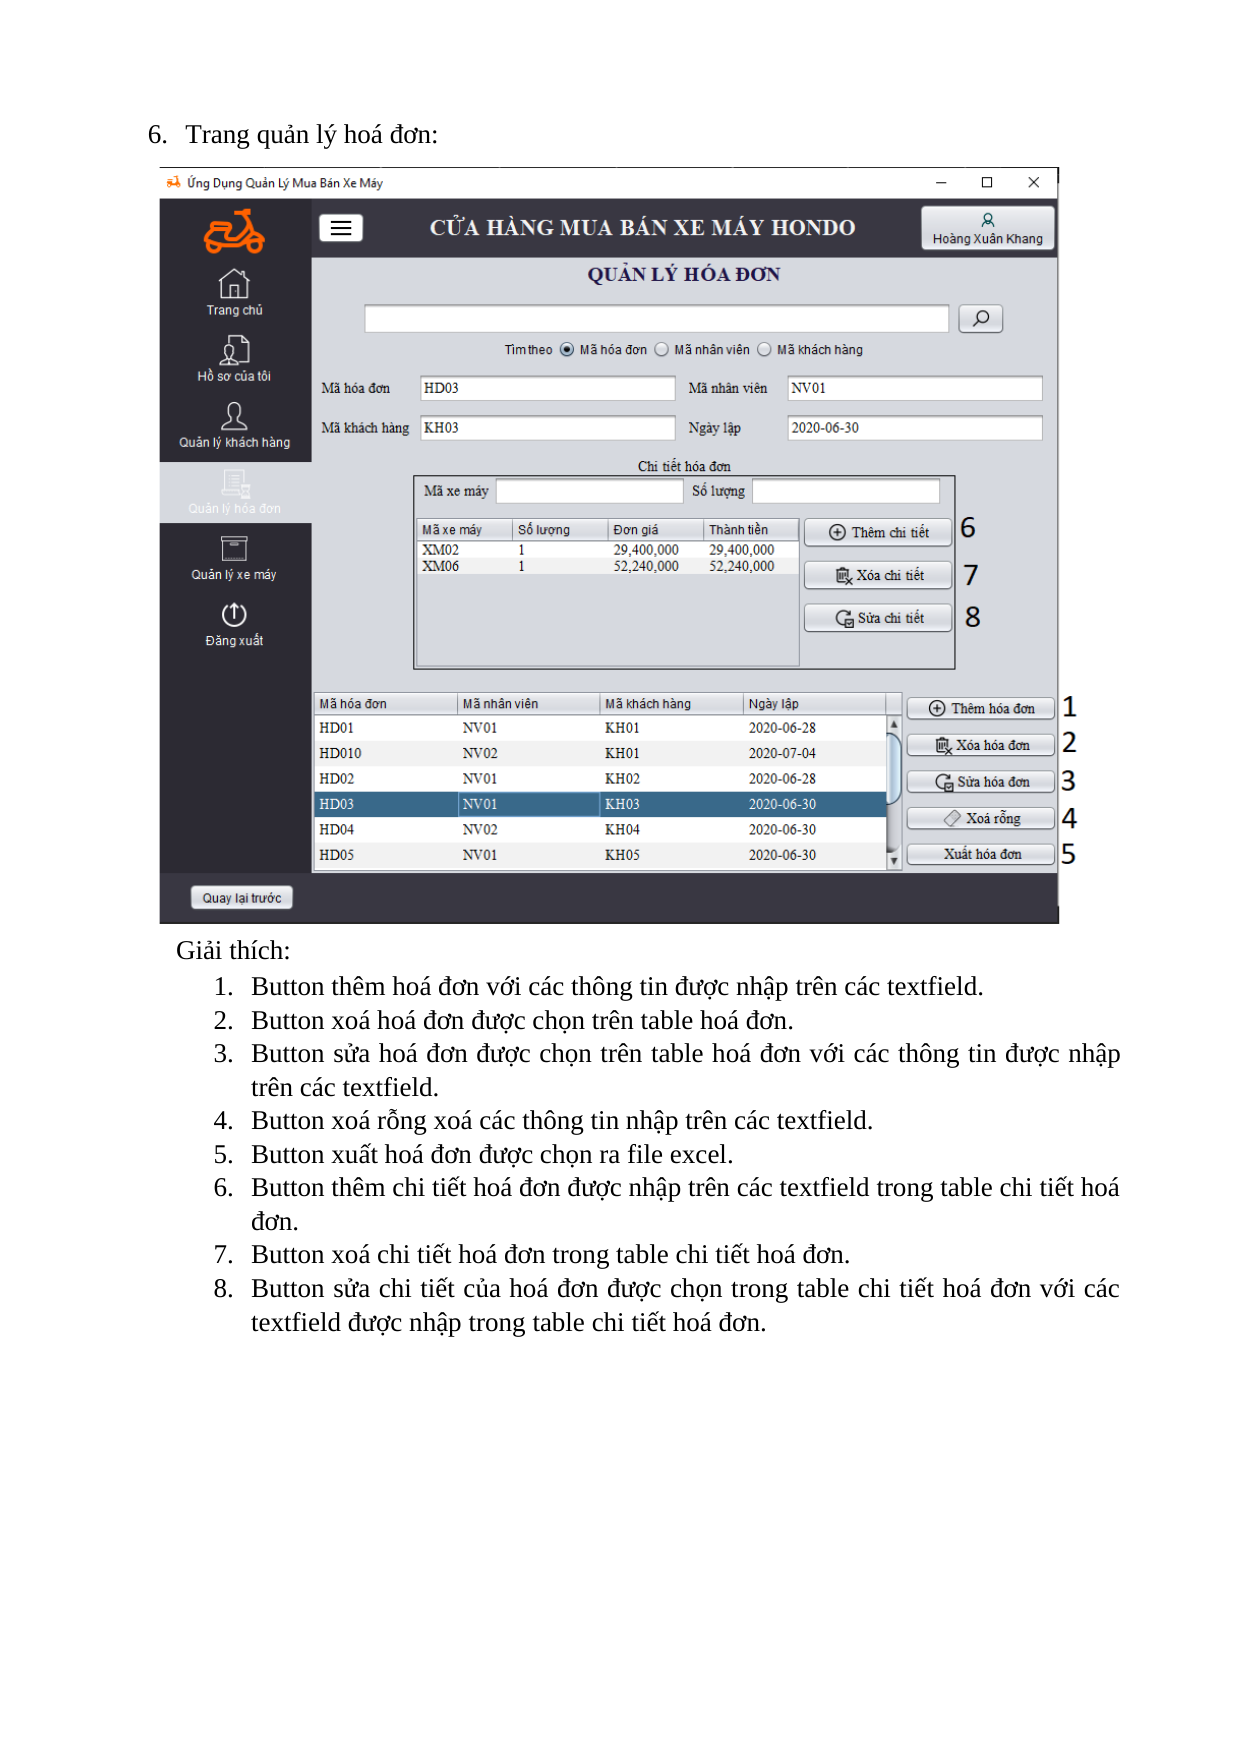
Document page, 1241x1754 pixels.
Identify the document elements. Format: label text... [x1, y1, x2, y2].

list Button thêm chi tiết hoá đơn được nhập trên các textfield trong table chi tiết hoá đơn. [213, 1171, 1122, 1236]
list Button xoá rỗng xoá các thông tin nhập trên các textfield. [213, 1104, 1122, 1136]
list Button xoá hoá đơn được chọn trên table hoá đơn. [213, 1004, 1122, 1035]
list Button sửa chi tiết của hoá đơn được chọn trong table chi tiết hoá đơn với các textfield được nhập trong table chi tiết hoá đơn. [213, 1272, 1122, 1337]
list Button thêm hoá đơn với các thông tin được nhập trên các textfield. [213, 970, 1122, 1001]
subtitle Trang quản lý hoá đơn: [148, 118, 1122, 150]
list Button xoá chi tiết hoá đơn trong table chi tiết hoá đơn. [213, 1238, 1122, 1270]
picture [159, 167, 1105, 926]
list Button xuất hoá đơn được chọn ra file excel. [213, 1138, 1122, 1169]
list Button sửa hoá đơn được chọn trên table hoá đơn với các thông tin được nhập trên các textfield. [213, 1037, 1122, 1102]
